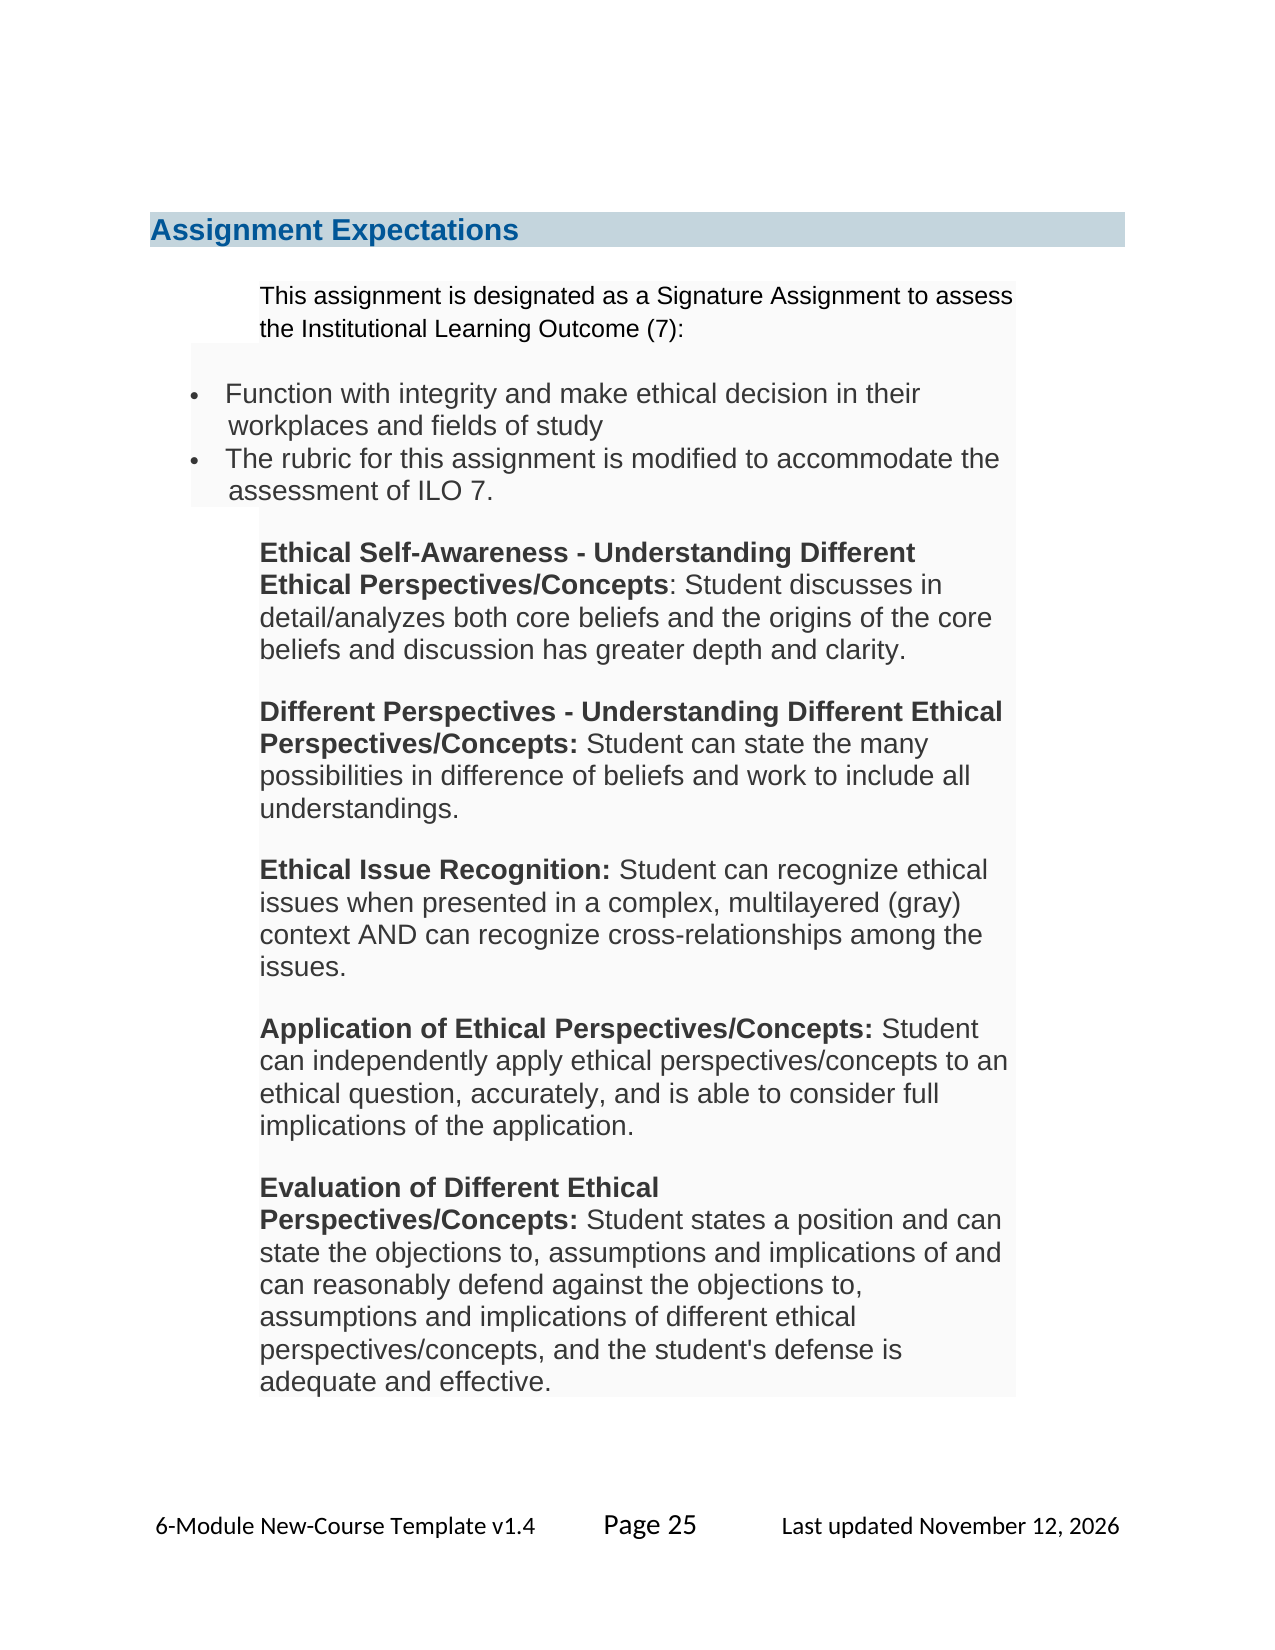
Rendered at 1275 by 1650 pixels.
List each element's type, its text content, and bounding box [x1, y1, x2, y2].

subtitle Assignment Expectations [150, 212, 1125, 247]
